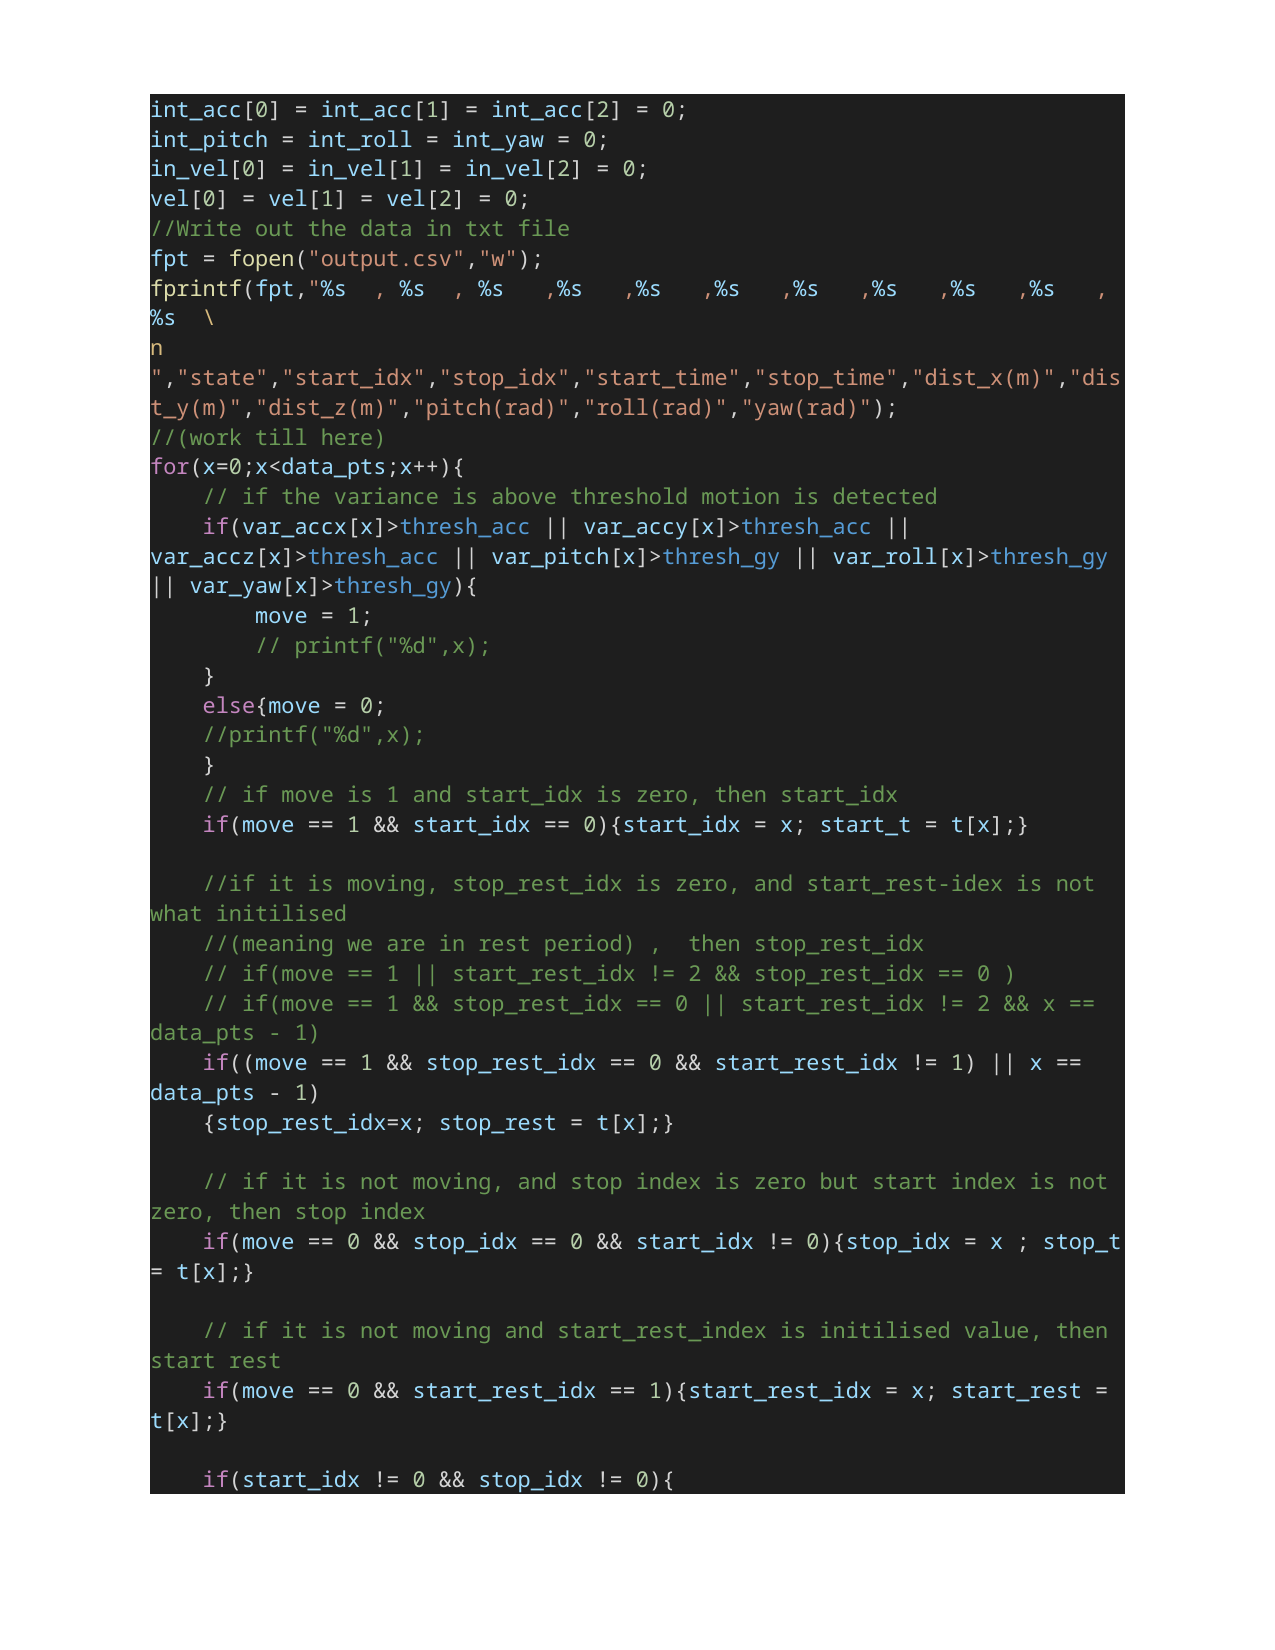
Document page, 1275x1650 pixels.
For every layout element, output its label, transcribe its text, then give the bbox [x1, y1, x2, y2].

text int_pitch = int_roll = int_yaw = 0; [150, 123, 1125, 153]
text {stop_rest_idx=x; stop_rest = t[x];} [150, 1107, 1125, 1136]
text // printf("%d",x); [150, 630, 1125, 660]
text // if(move == 1 || start_rest_idx != 2 && stop_rest_idx == 0 ) [150, 958, 1125, 987]
text //Write out the data in txt file [150, 213, 1125, 243]
text in_vel[0] = in_vel[1] = in_vel[2] = 0; [150, 153, 1125, 183]
text //(meaning we are in rest period) , then stop_rest_idx [150, 928, 1125, 958]
text } [150, 749, 1125, 779]
text // if it is not moving, and stop index is zero but start index is not zero, then stop index [150, 1166, 1125, 1226]
text //(work till here) [150, 421, 1125, 451]
text fpt = fopen("output.csv","w"); [150, 243, 1125, 272]
text fprintf(fpt,"%s , %s , %s ,%s ,%s ,%s ,%s ,%s ,%s ,%s ,%s \n","state","start_idx","stop_idx","start_time","stop_time","dist_x(m)","dist_y(m)","dist_z(m)","pitch(rad)","roll(rad)","yaw(rad)"); [150, 272, 1125, 421]
text } [150, 660, 1125, 689]
text // if it is not moving and start_rest_index is initilised value, then start rest [150, 1315, 1125, 1375]
text if(move == 0 && stop_idx == 0 && start_idx != 0){stop_idx = x ; stop_t = t[x];} [150, 1226, 1125, 1285]
text if(start_idx != 0 && stop_idx != 0){ [150, 1464, 1125, 1494]
text int_acc[0] = int_acc[1] = int_acc[2] = 0; [150, 94, 1125, 123]
text else{move = 0; [150, 689, 1125, 719]
text if((move == 1 && stop_rest_idx == 0 && start_rest_idx != 1) || x == data_pts - 1) [150, 1047, 1125, 1107]
text move = 1; [150, 600, 1125, 630]
text //if it is moving, stop_rest_idx is zero, and start_rest-idex is not what initilised [150, 868, 1125, 928]
text // if move is 1 and start_idx is zero, then start_idx [150, 779, 1125, 809]
text // if the variance is above threshold motion is detected [150, 481, 1125, 511]
text // if(move == 1 && stop_rest_idx == 0 || start_rest_idx != 2 && x == data_pts - 1) [150, 987, 1125, 1047]
text //printf("%d",x); [150, 719, 1125, 749]
text if(var_accx[x]>thresh_acc || var_accy[x]>thresh_acc || var_accz[x]>thresh_acc || var_pitch[x]>thresh_gy || var_roll[x]>thresh_gy || var_yaw[x]>thresh_gy){ [150, 511, 1125, 600]
text if(move == 1 && start_idx == 0){start_idx = x; start_t = t[x];} [150, 809, 1125, 838]
text vel[0] = vel[1] = vel[2] = 0; [150, 183, 1125, 213]
text for(x=0;x<data_pts;x++){ [150, 451, 1125, 481]
text if(move == 0 && start_rest_idx == 1){start_rest_idx = x; start_rest = t[x];} [150, 1375, 1125, 1434]
